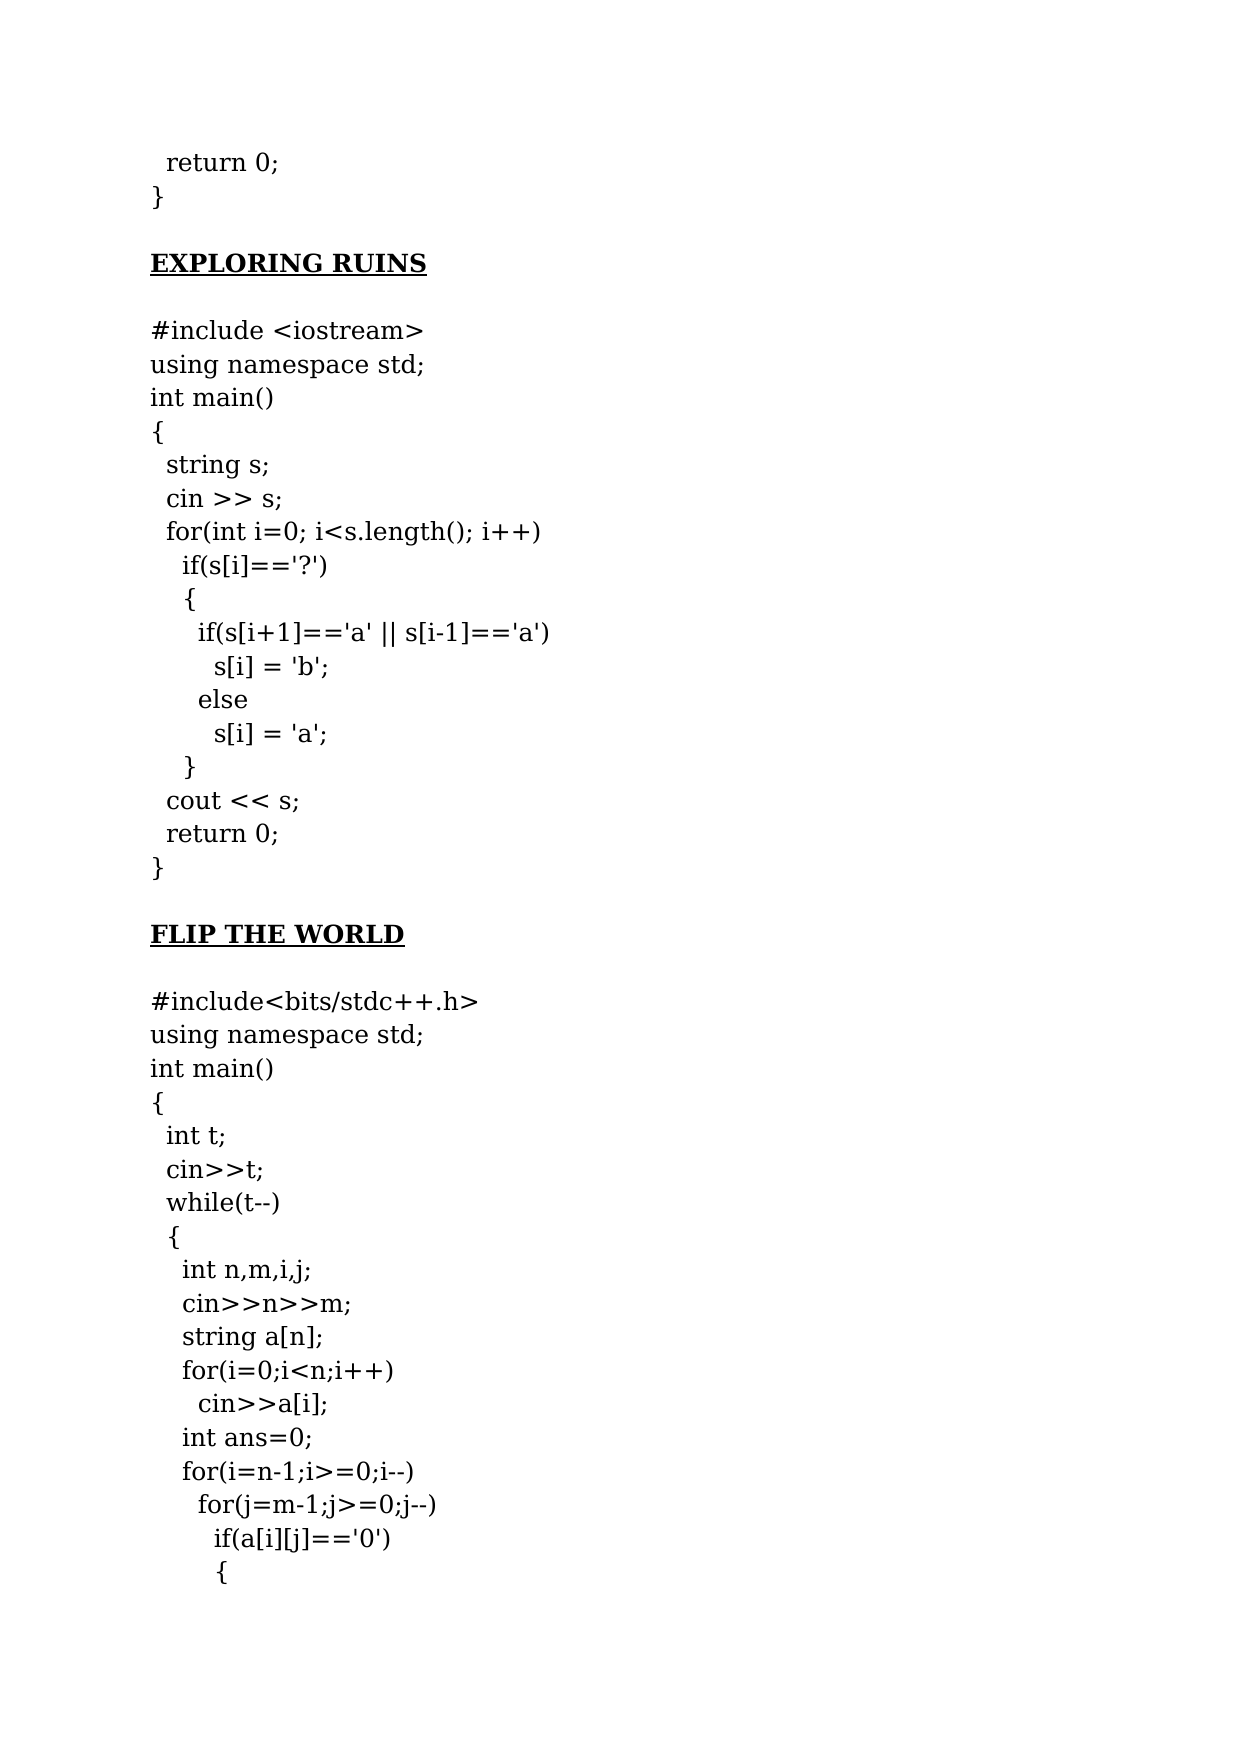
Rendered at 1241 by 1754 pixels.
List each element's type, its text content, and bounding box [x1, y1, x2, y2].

text if(a[i][j]=='0') [213, 1524, 1101, 1553]
text EXPLORING RUINS [150, 249, 1101, 278]
text { [213, 1557, 1101, 1586]
text cin>>a[i]; int ans=0; [182, 1389, 330, 1452]
text else [198, 685, 1101, 714]
text int main() [150, 1054, 1101, 1083]
text } [182, 752, 1101, 781]
text for(int i=0; i<s.length(); i++) if(s[i]=='?') [166, 517, 543, 580]
text int n,m,i,j; cin>>n>>m; string a[n]; for(i=0;i<n;i++) [182, 1255, 396, 1385]
text string s; cin >> s; [166, 450, 285, 513]
text { [166, 1222, 1101, 1251]
text s[i] = 'a'; [213, 719, 1101, 748]
text for(i=n-1;i>=0;i--) [182, 1457, 1101, 1486]
text int t; cin>>t; while(t--) [166, 1121, 281, 1217]
text } [150, 182, 1101, 211]
text cout << s; return 0; [166, 786, 302, 848]
text #include <iostream> using namespace std; int main() [150, 316, 425, 412]
text if(s[i+1]=='a' || s[i-1]=='a') s[i] = 'b'; [198, 618, 552, 681]
text return 0; [166, 148, 1101, 178]
text { [182, 584, 1101, 614]
text { [150, 417, 1101, 446]
text FLIP THE WORLD [150, 920, 1101, 949]
text } [150, 853, 1101, 882]
text #include<bits/stdc++.h> using namespace std; [150, 987, 482, 1050]
text for(j=m-1;j>=0;j--) [198, 1490, 1101, 1519]
text { [150, 1088, 1101, 1117]
